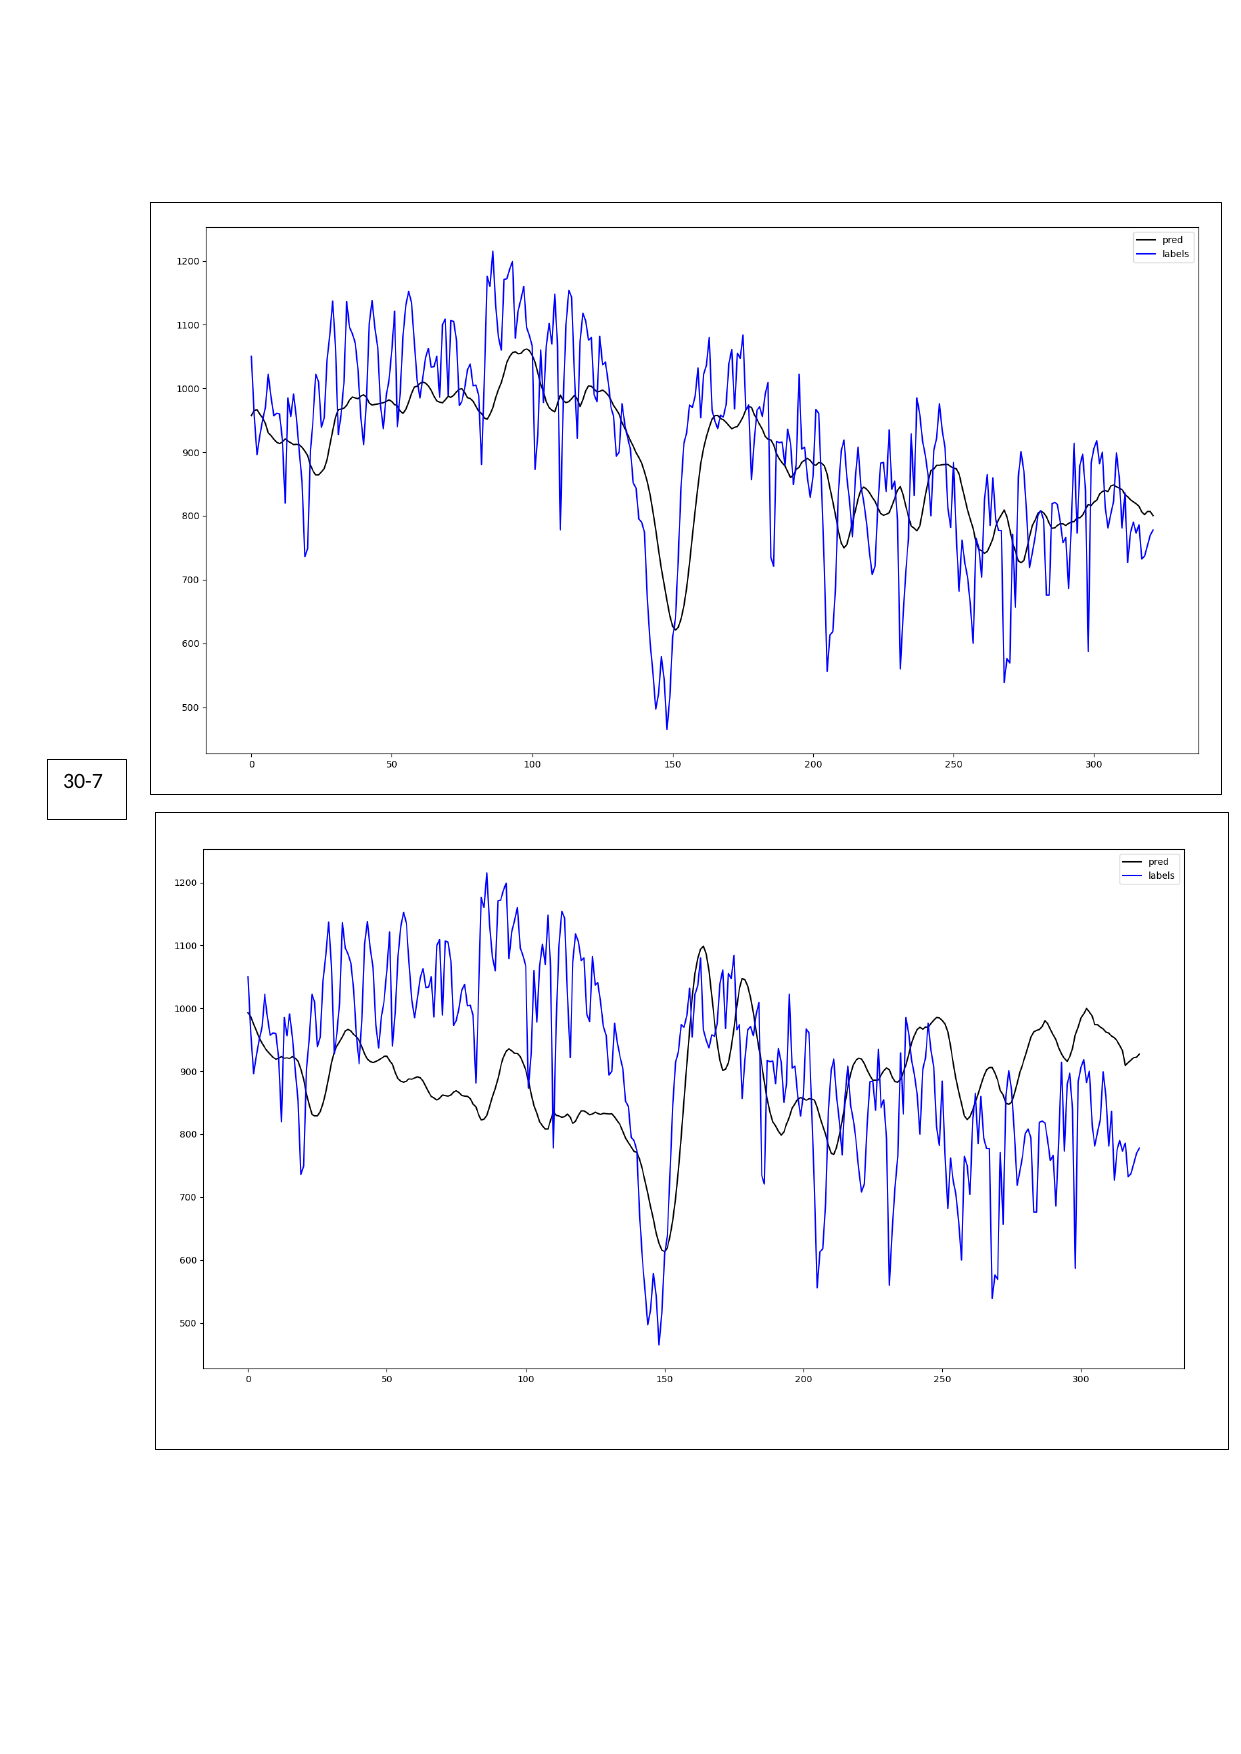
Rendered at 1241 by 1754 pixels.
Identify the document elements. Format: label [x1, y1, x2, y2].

picture [165, 209, 1203, 771]
picture [171, 820, 1212, 1403]
